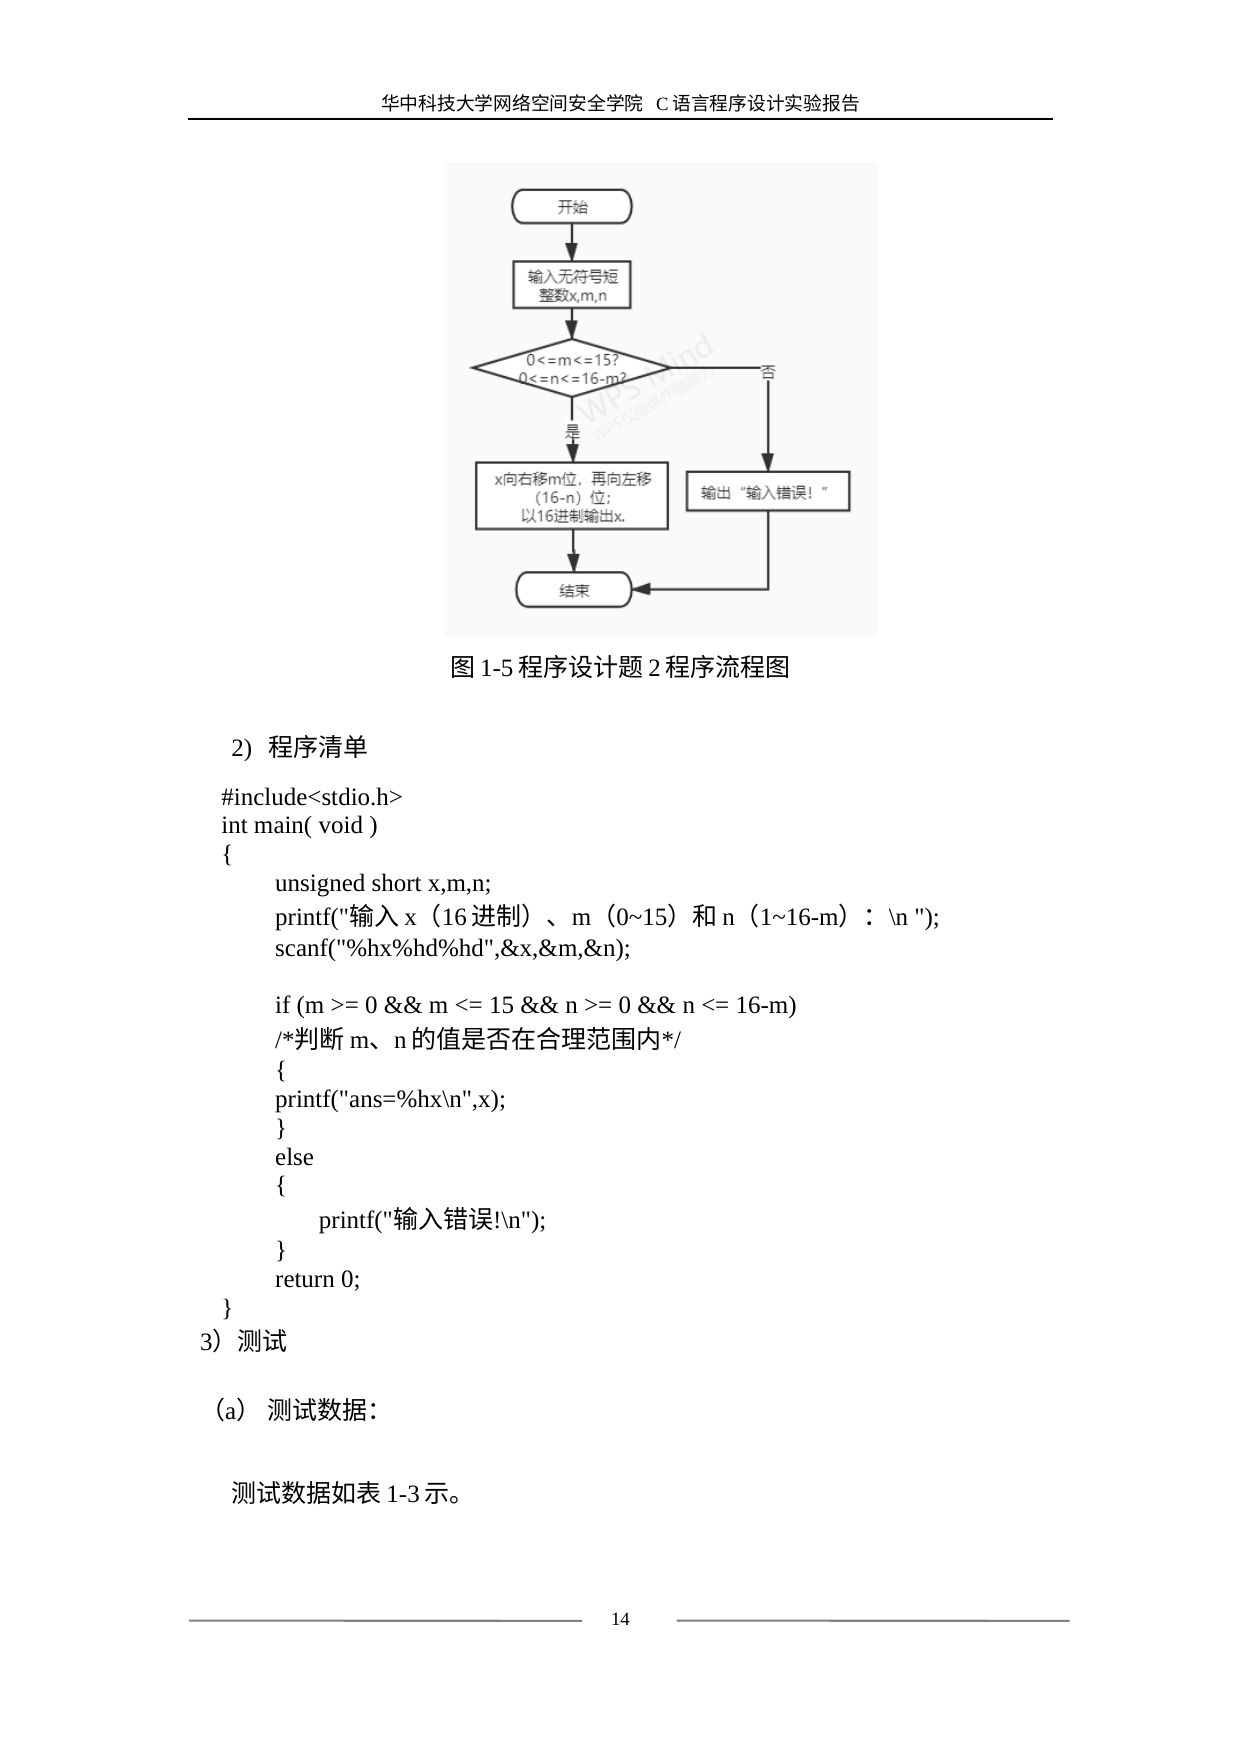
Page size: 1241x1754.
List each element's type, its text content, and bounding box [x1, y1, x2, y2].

picture [444, 162, 878, 636]
text unsigned short x,m,n; [187, 868, 1053, 897]
text #include<stdio.h> [187, 782, 1053, 810]
text } [187, 1293, 1053, 1322]
text { [187, 839, 1053, 868]
text 3）测试 [187, 1322, 1053, 1358]
text return 0; [187, 1264, 1053, 1293]
text } [187, 1235, 1053, 1264]
text if (m >= 0 && m <= 15 && n >= 0 && n <= 16-m) [187, 990, 1053, 1019]
text int main( void ) [187, 810, 1053, 839]
text printf("输入x（16进制）、m（0~15）和n（1~16-m）：\n "); [187, 897, 1053, 933]
text printf("输入错误!\n"); [187, 1199, 1053, 1235]
text /*判断m、n的值是否在合理范围内*/ [231, 1019, 1053, 1055]
text 图1-5程序设计题2程序流程图 [187, 648, 1053, 684]
text scanf("%hx%hd%hd",&x,&m,&n); [187, 933, 1053, 962]
list 程序清单 [231, 727, 1053, 763]
text printf("ans=%hx\n",x); [187, 1084, 1053, 1113]
text } [187, 1113, 1053, 1142]
text else [231, 1142, 1053, 1170]
text 测试数据如表1-3示。 [187, 1459, 1053, 1524]
text （a） 测试数据： [187, 1376, 1053, 1441]
text { [231, 1055, 1053, 1084]
text { [231, 1170, 1053, 1199]
